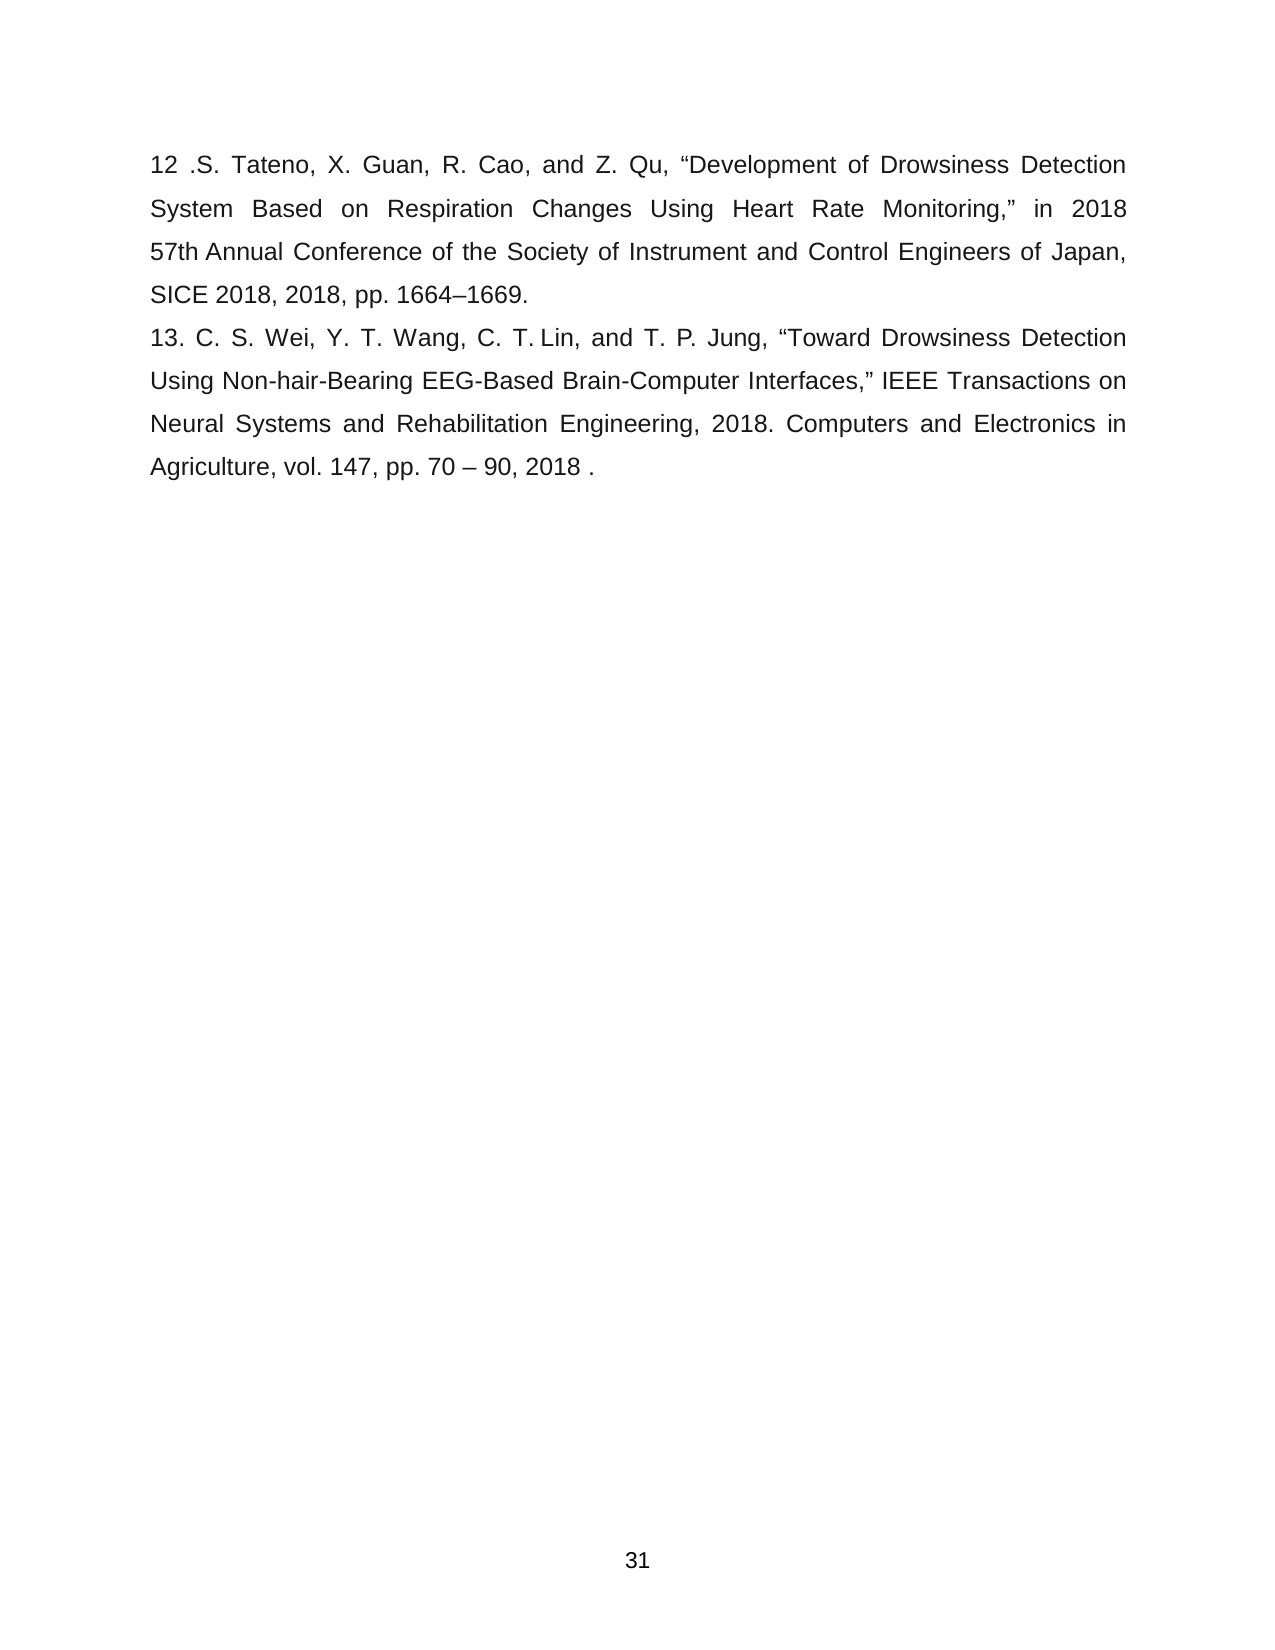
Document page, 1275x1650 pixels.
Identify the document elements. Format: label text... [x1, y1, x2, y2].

text 31 [625, 1547, 1188, 1573]
text 13. C. S. Wei, Y. T. Wang, C. T.Lin, and T. P. Jung, “Toward Drowsiness Detection Using Non-hair-Bearing EEG-Based Brain-Computer Interfaces,” IEEE Transactions on Neural Systems and Rehabilitation Engineering, 2018. Computers and Electronics in Agriculture, vol. 147, pp. 70 – 90, 2018 . [150, 323, 1127, 480]
text 12 .S. Tateno, X. Guan, R. Cao, and Z. Qu, “Development of Drowsiness Detection System Based on Respiration Changes Using Heart Rate Monitoring,” in 2018 57th Annual Conference of the Society of Instrument and Control Engineers of Japan, SICE 2018, 2018, pp. 1664–1669. [150, 151, 1127, 309]
